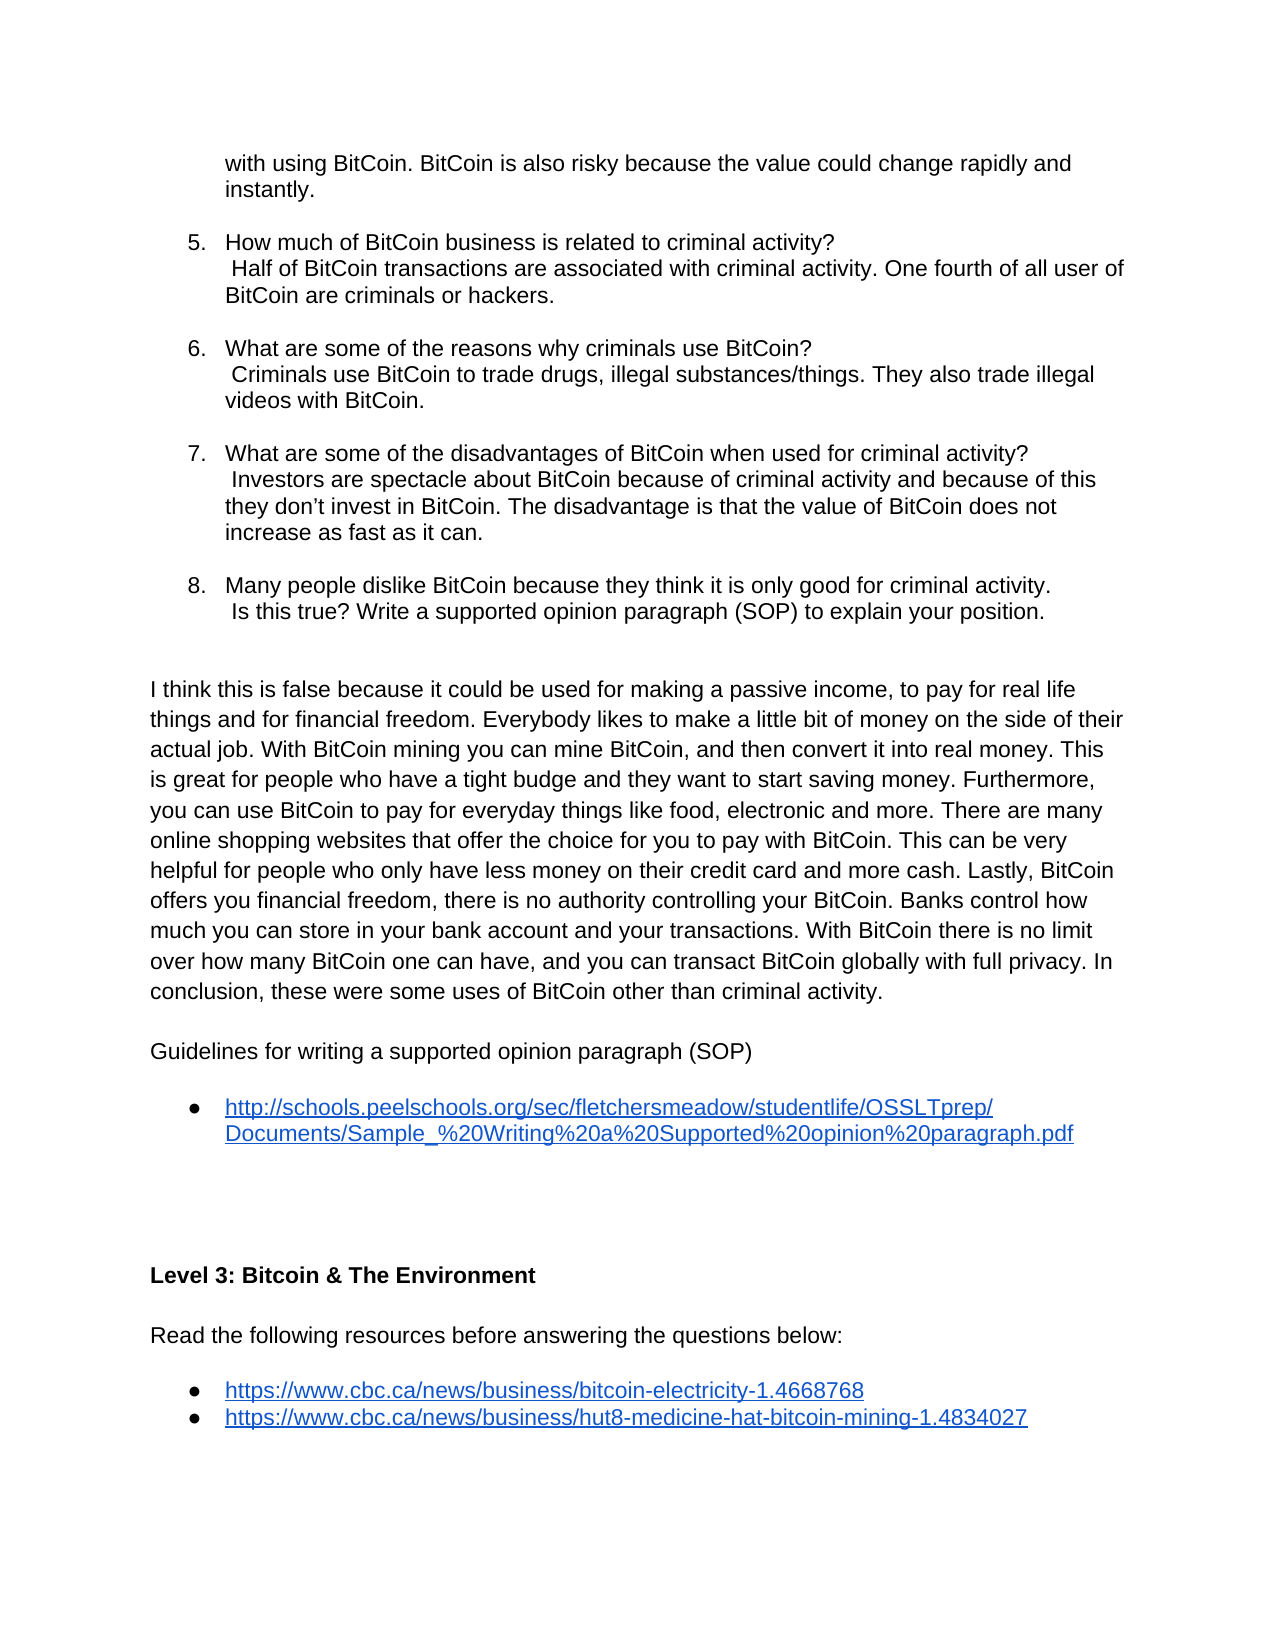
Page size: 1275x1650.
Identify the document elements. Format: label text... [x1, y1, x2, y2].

text I think this is false because it could be used for making a passive income, to pay for real life things and for financial freedom. Everybody likes to make a little bit of money on the side of their actual job. With BitCoin mining you can mine BitCoin, and then convert it into real money. This is great for people who have a tight budge and they want to start saving money. Furthermore, you can use BitCoin to pay for everyday things like food, electronic and more. There are many online shopping websites that offer the choice for you to pay with BitCoin. This can be very helpful for people who only have less money on their credit card and more cash. Lastly, BitCoin offers you financial freedom, there is no authority controlling your BitCoin. Banks control how much you can store in your bank account and your transactions. With BitCoin there is no limit over how many BitCoin one can have, and you can transact BitCoin globally with full privacy. In conclusion, these were some uses of BitCoin other than criminal activity. [150, 676, 1125, 1004]
list https://www.cbc.ca/news/business/hut8-medicine-hat-bitcoin-mining-1.4834027 [187, 1404, 1125, 1430]
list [187, 150, 1125, 229]
text Read the following resources before answering the questions below: [150, 1322, 1125, 1348]
list http://schools.peelschools.org/sec/fletchersmeadow/studentlife/OSSLTprep/Documents/Sample_%20Writing%20a%20Supported%20opinion%20paragraph.pdf [187, 1093, 1125, 1146]
text Guidelines for writing a supported opinion paragraph (SOP) [150, 1038, 1125, 1064]
list https://www.cbc.ca/news/business/bitcoin-electricity-1.4668768 [187, 1377, 1125, 1404]
list What are some of the reasons why criminals use BitCoin? Criminals use BitCoin to trade drugs, illegal substances/things. They also trade illegal videos with BitCoin. [187, 334, 1125, 440]
list Many people dislike BitCoin because they think it is only good for criminal activity. Is this true? Write a supported opinion paragraph (SOP) to explain your position. [187, 572, 1125, 651]
list How much of BitCoin business is related to criminal activity? Half of BitCoin transactions are associated with criminal activity. One fourth of all user of BitCoin are criminals or hackers. [187, 229, 1125, 334]
list What are some of the disadvantages of BitCoin when used for criminal activity? Investors are spectacle about BitCoin because of criminal activity and because of this they don’t invest in BitCoin. The disadvantage is that the value of BitCoin does not increase as fast as it can. [187, 440, 1125, 572]
text Level 3: Bitcoin & The Environment [150, 1262, 1125, 1288]
